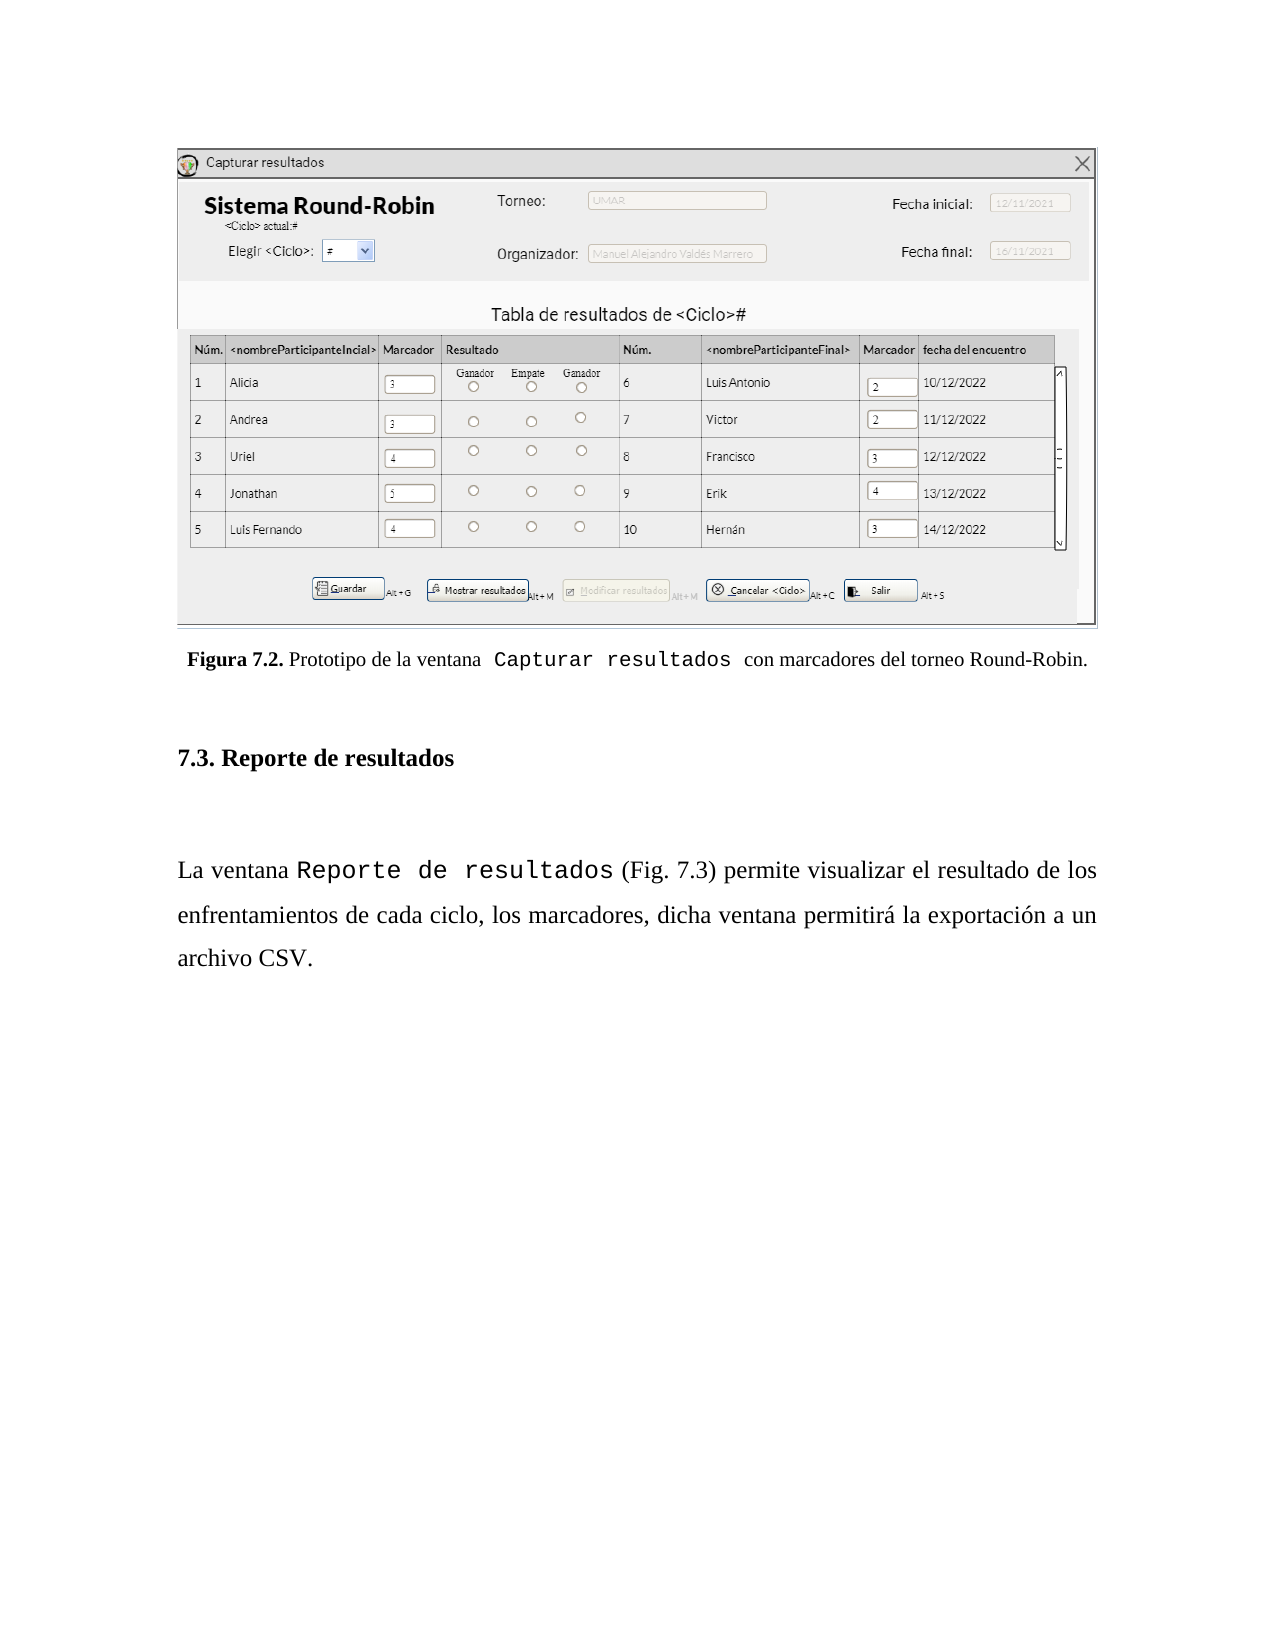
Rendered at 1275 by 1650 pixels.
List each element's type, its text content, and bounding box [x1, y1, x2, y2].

text Figura 7.2. Prototipo de la ventana Capturar resultados con marcadores del torneo Round-Robin. [177, 647, 1098, 673]
text 7.3. Reporte de resultados [177, 743, 1098, 771]
text La ventana Reporte de resultados (Fig. 7.3) permite visualizar el resultado de los enfrentamientos de cada ciclo, los marcadores, dicha ventana permitirá la exportación a un archivo CSV. [177, 855, 1098, 972]
picture [177, 147, 1098, 629]
